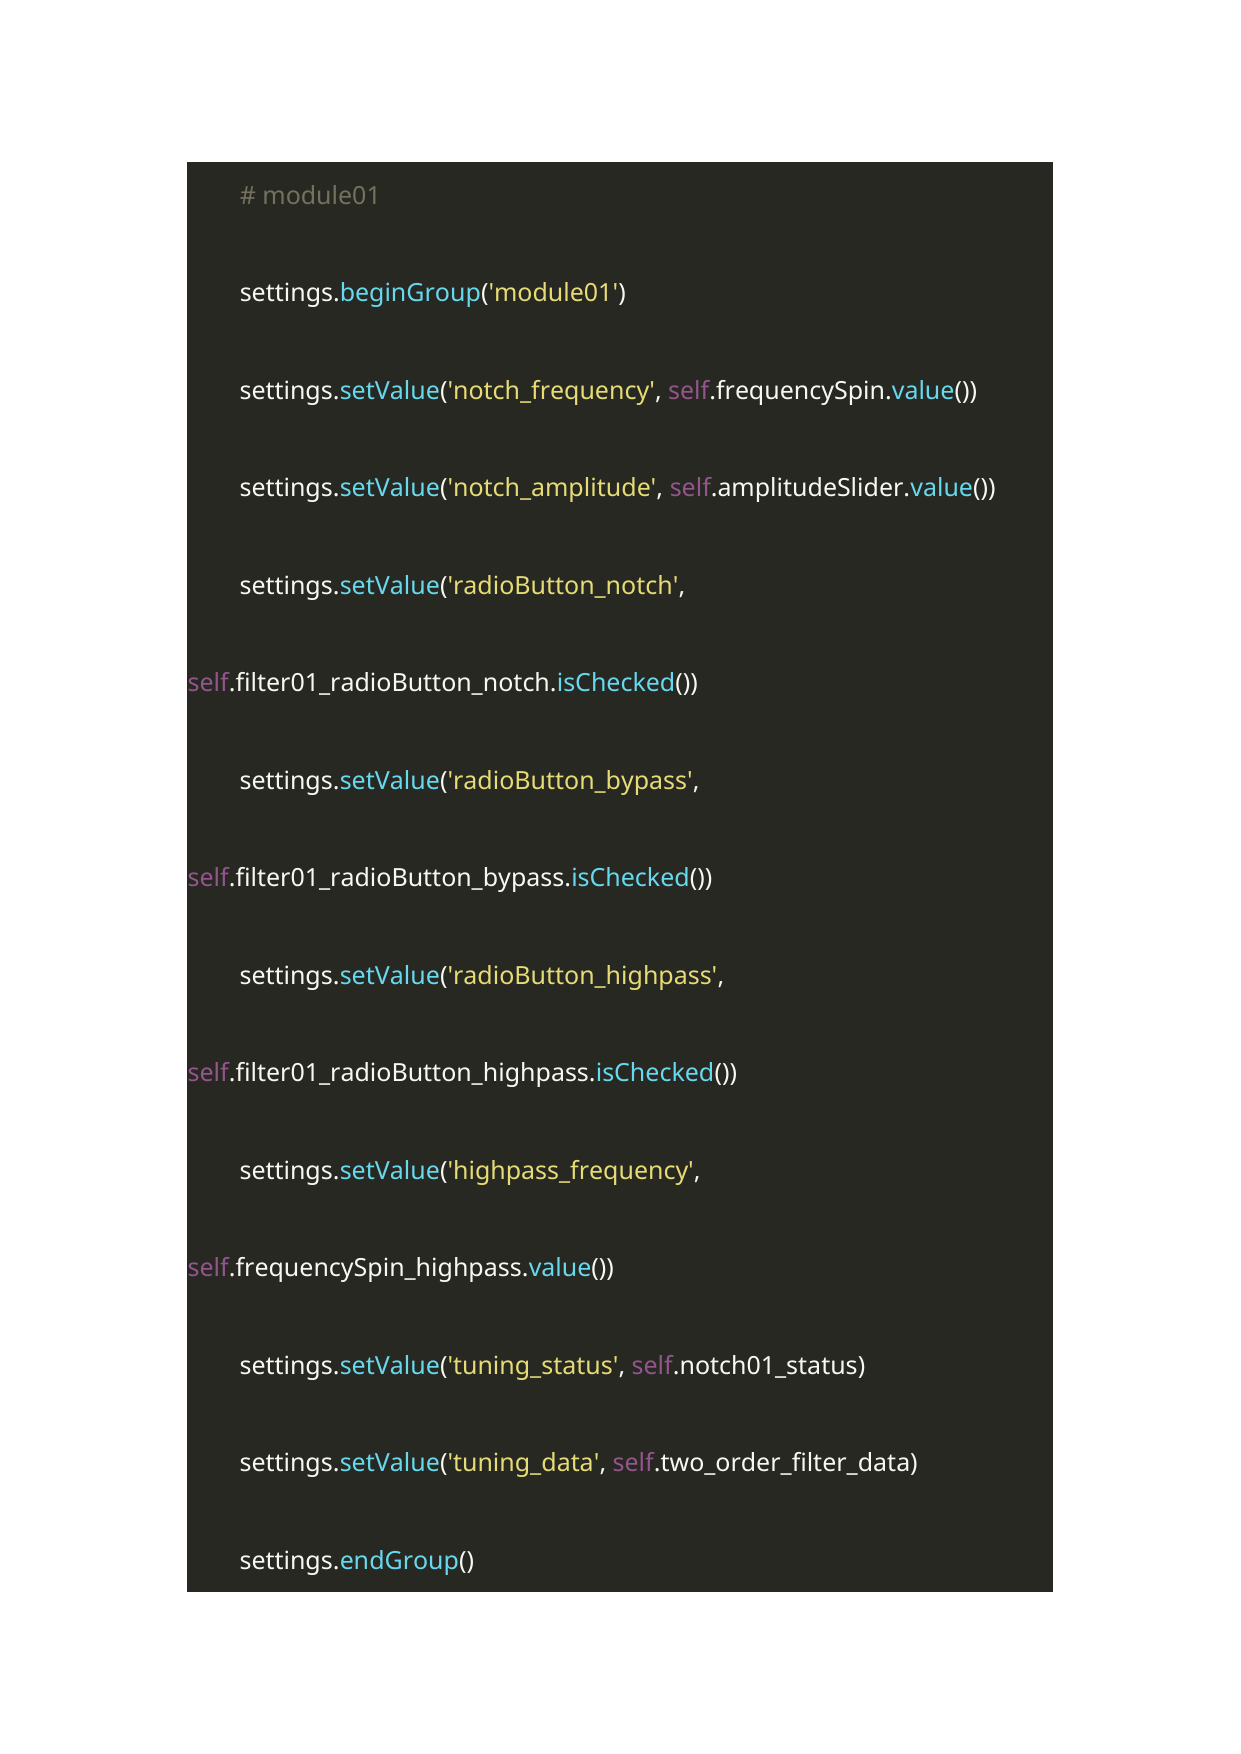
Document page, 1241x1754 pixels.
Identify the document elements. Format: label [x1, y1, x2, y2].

text [187, 162, 1053, 1592]
